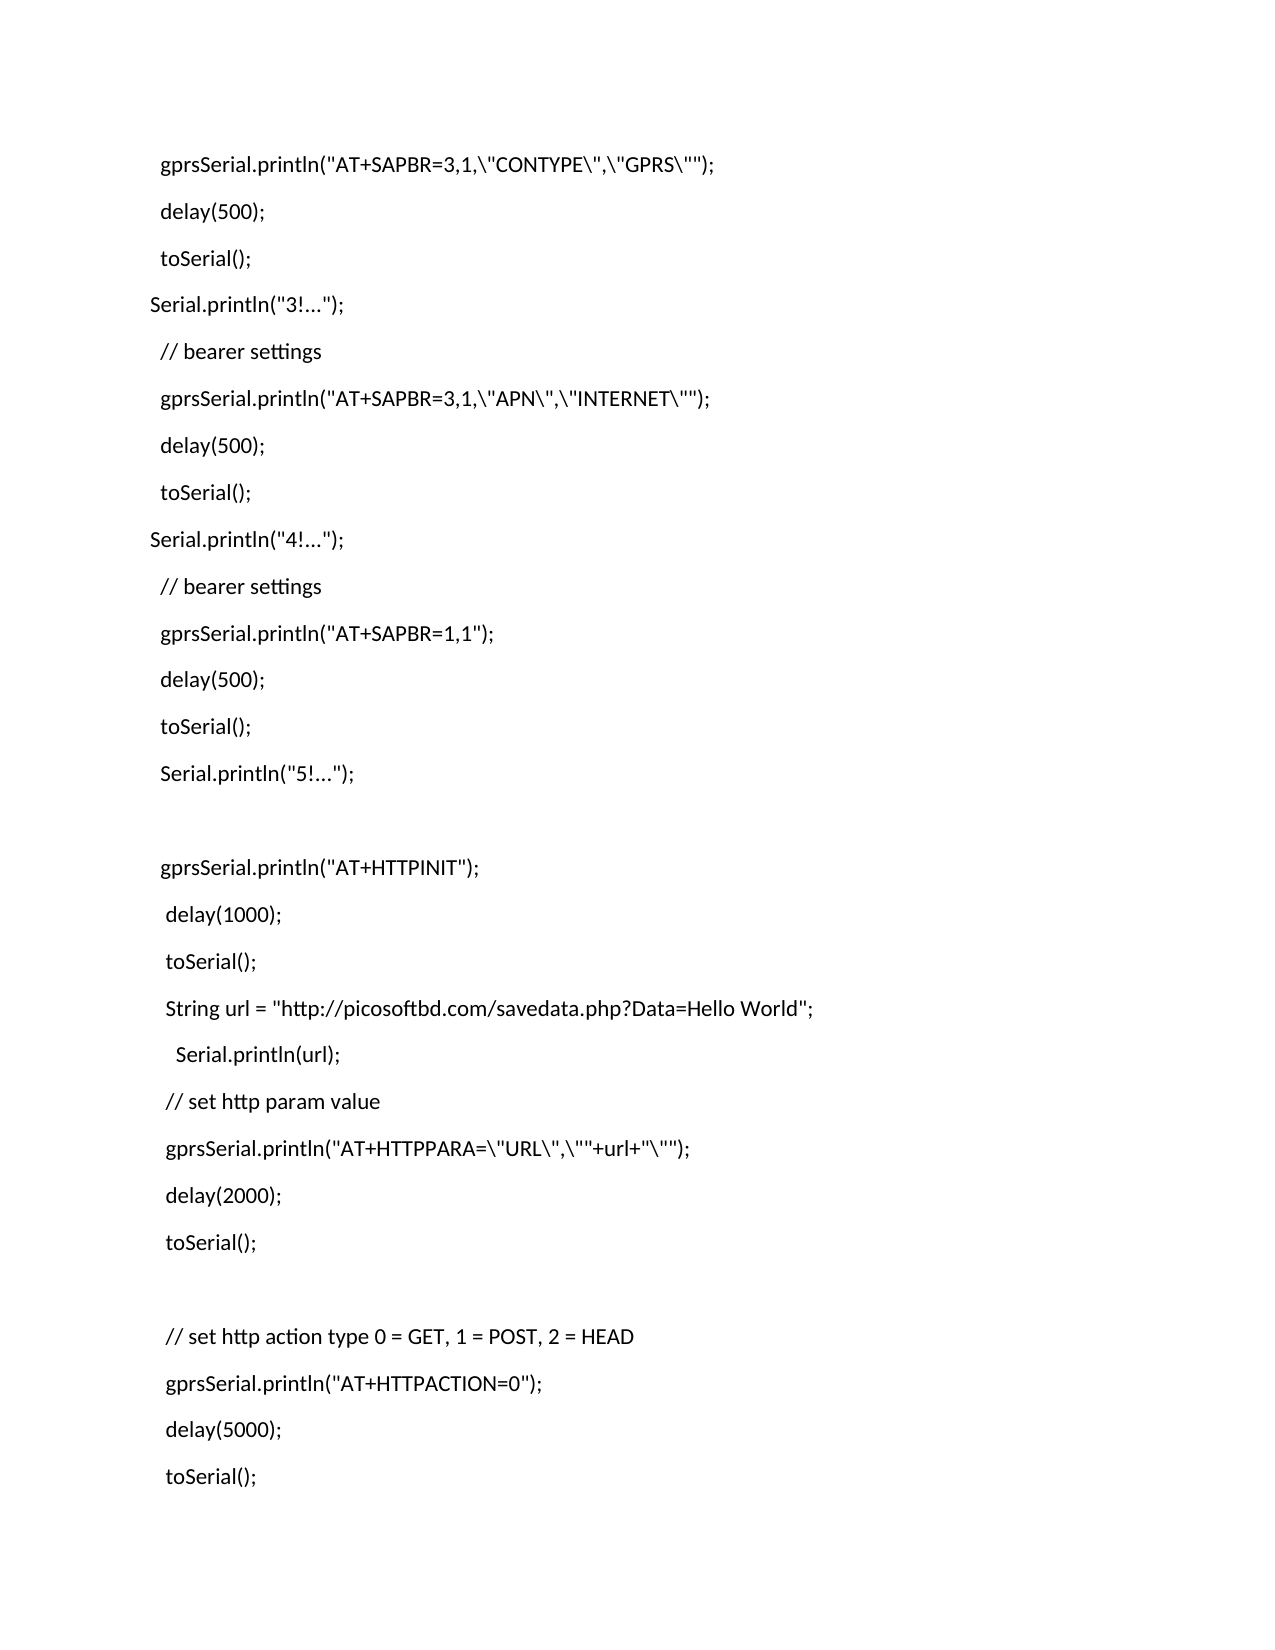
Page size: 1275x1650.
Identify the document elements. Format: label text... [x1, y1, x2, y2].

text // bearer settings [150, 572, 1125, 600]
text toSerial(); [150, 478, 1125, 506]
text gprsSerial.println("AT+HTTPPARA=\"URL\",\""+url+"\""); [150, 1134, 1125, 1162]
text // set http param value [150, 1087, 1125, 1116]
text // set http action type 0 = GET, 1 = POST, 2 = HEAD [150, 1322, 1125, 1350]
text String url = "http://picosoftbd.com/savedata.php?Data=Hello World"; [150, 994, 1125, 1022]
text // bearer settings [150, 337, 1125, 366]
text toSerial(); [150, 1228, 1125, 1256]
text delay(5000); [150, 1416, 1125, 1444]
text delay(500); [150, 431, 1125, 459]
text toSerial(); [150, 947, 1125, 975]
text toSerial(); [150, 244, 1125, 272]
text delay(1000); [150, 900, 1125, 928]
text delay(500); [150, 197, 1125, 225]
text toSerial(); [150, 1462, 1125, 1491]
text delay(2000); [150, 1181, 1125, 1209]
text gprsSerial.println("AT+SAPBR=3,1,\"CONTYPE\",\"GPRS\""); [150, 150, 1125, 178]
text Serial.println("3!..."); [150, 291, 1125, 319]
text toSerial(); [150, 712, 1125, 741]
text Serial.println("5!..."); [150, 759, 1125, 787]
text delay(500); [150, 666, 1125, 694]
text gprsSerial.println("AT+HTTPACTION=0"); [150, 1369, 1125, 1397]
text gprsSerial.println("AT+HTTPINIT"); [150, 853, 1125, 881]
text gprsSerial.println("AT+SAPBR=1,1"); [150, 619, 1125, 647]
text gprsSerial.println("AT+SAPBR=3,1,\"APN\",\"INTERNET\""); [150, 384, 1125, 412]
text Serial.println(url); [150, 1041, 1125, 1069]
text Serial.println("4!..."); [150, 525, 1125, 553]
